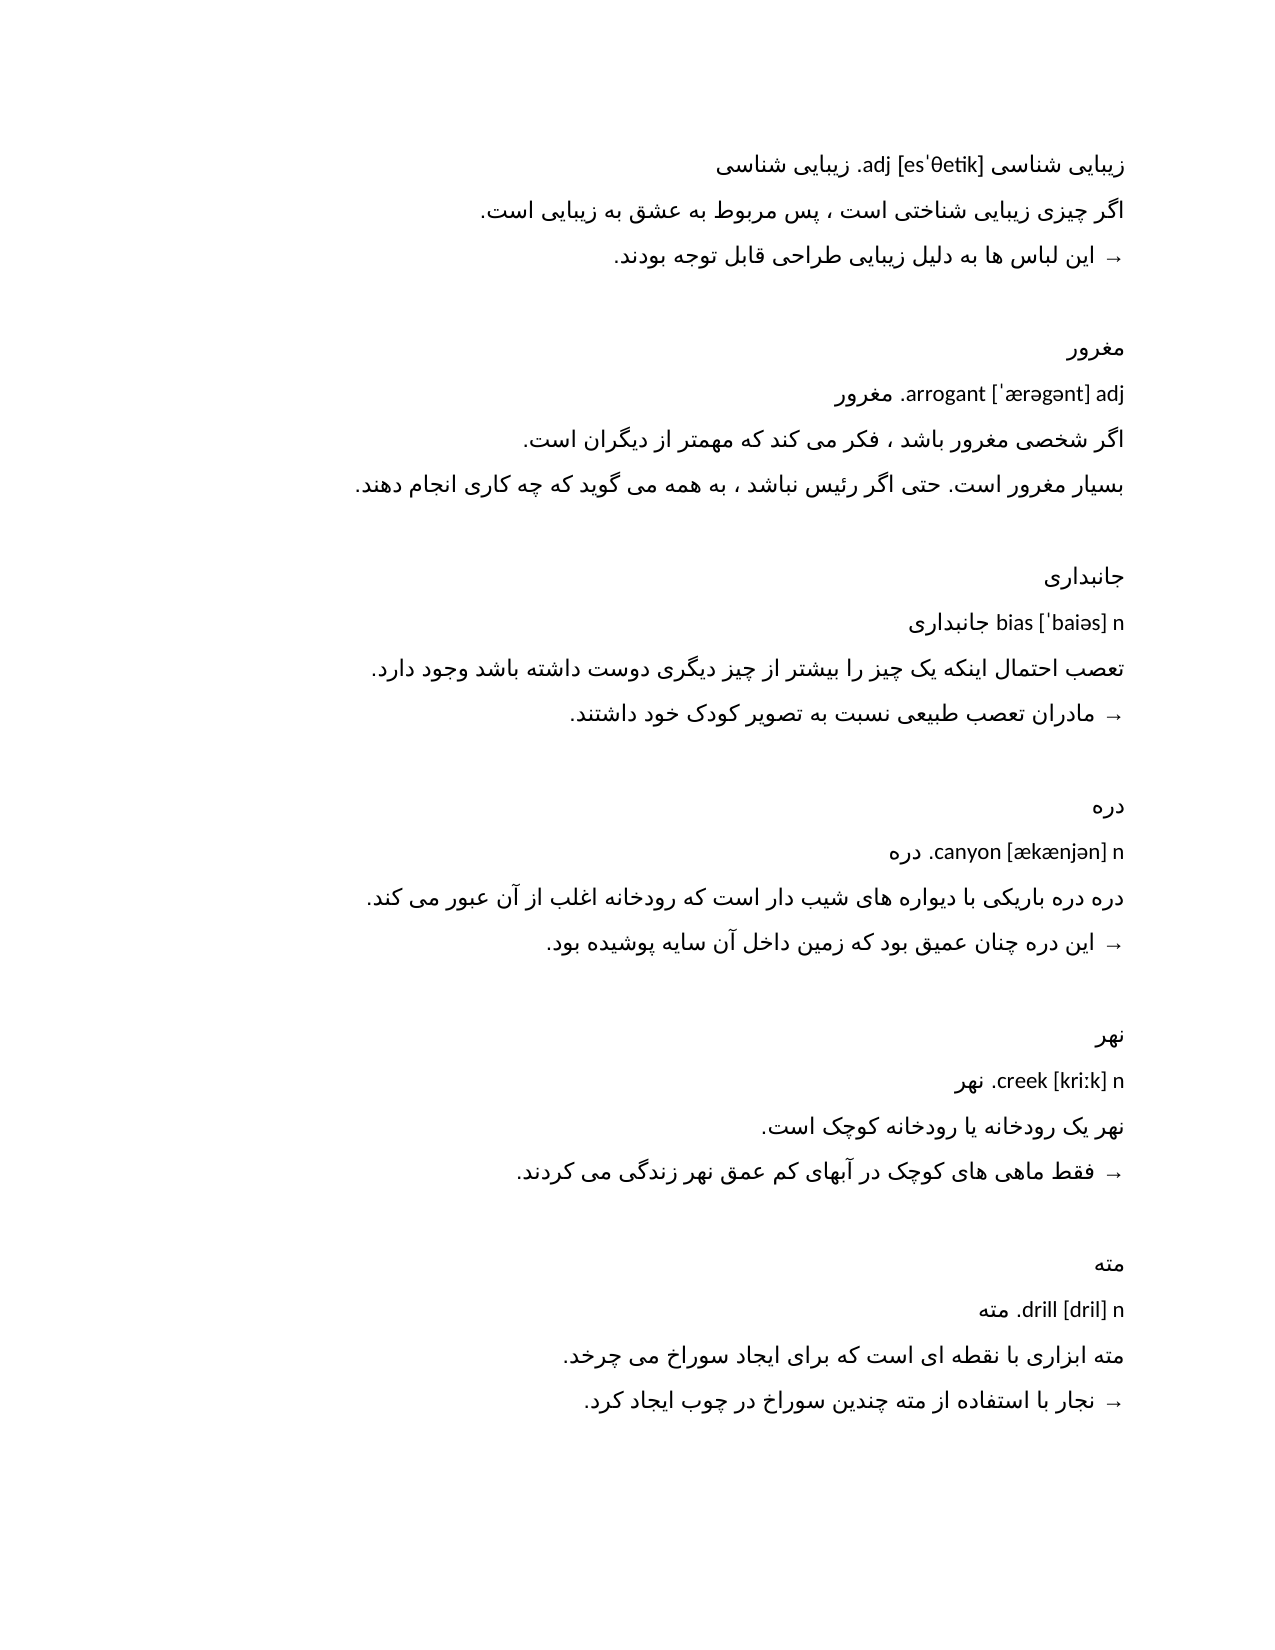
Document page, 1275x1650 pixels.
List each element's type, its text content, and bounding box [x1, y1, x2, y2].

text creek [kriːk] n. نهر [150, 1066, 1125, 1094]
text اگر چیزی زیبایی شناختی است ، پس مربوط به عشق به زیبایی است. [150, 197, 1125, 223]
text → این لباس ها به دلیل زیبایی طراحی قابل توجه بودند. [150, 242, 1125, 268]
text زیبایی شناسی [esˈθetik] adj. زیبایی شناسی [150, 150, 1125, 178]
text arrogant [ˈærəgənt] adj. مغرور [150, 379, 1125, 407]
text مته [150, 1250, 1125, 1277]
text بسیار مغرور است. حتی اگر رئیس نباشد ، به همه می گوید که چه کاری انجام دهند. [150, 471, 1125, 497]
text drill [dril] n. مته [150, 1295, 1125, 1323]
text تعصب احتمال اینکه یک چیز را بیشتر از چیز دیگری دوست داشته باشد وجود دارد. [150, 655, 1125, 681]
text → این دره چنان عمیق بود که زمین داخل آن سایه پوشیده بود. [150, 929, 1125, 956]
text مته ابزاری با نقطه ای است که برای ایجاد سوراخ می چرخد. [150, 1342, 1125, 1368]
text مغرور [150, 334, 1125, 360]
text bias [ˈbaiəs] n جانبداری [150, 608, 1125, 636]
text → نجار با استفاده از مته چندین سوراخ در چوب ایجاد کرد. [150, 1387, 1125, 1414]
text نهر یک رودخانه یا رودخانه کوچک است. [150, 1113, 1125, 1139]
text نهر [150, 1021, 1125, 1047]
text → مادران تعصب طبیعی نسبت به تصویر کودک خود داشتند. [150, 700, 1125, 726]
text جانبداری [150, 563, 1125, 589]
text canyon [ækænjən] n. دره [150, 837, 1125, 865]
text → فقط ماهی های کوچک در آبهای کم عمق نهر زندگی می کردند. [150, 1158, 1125, 1184]
text دره دره باریکی با دیواره های شیب دار است که رودخانه اغلب از آن عبور می کند. [150, 884, 1125, 910]
text دره [150, 792, 1125, 818]
text اگر شخصی مغرور باشد ، فکر می کند که مهمتر از دیگران است. [150, 426, 1125, 452]
